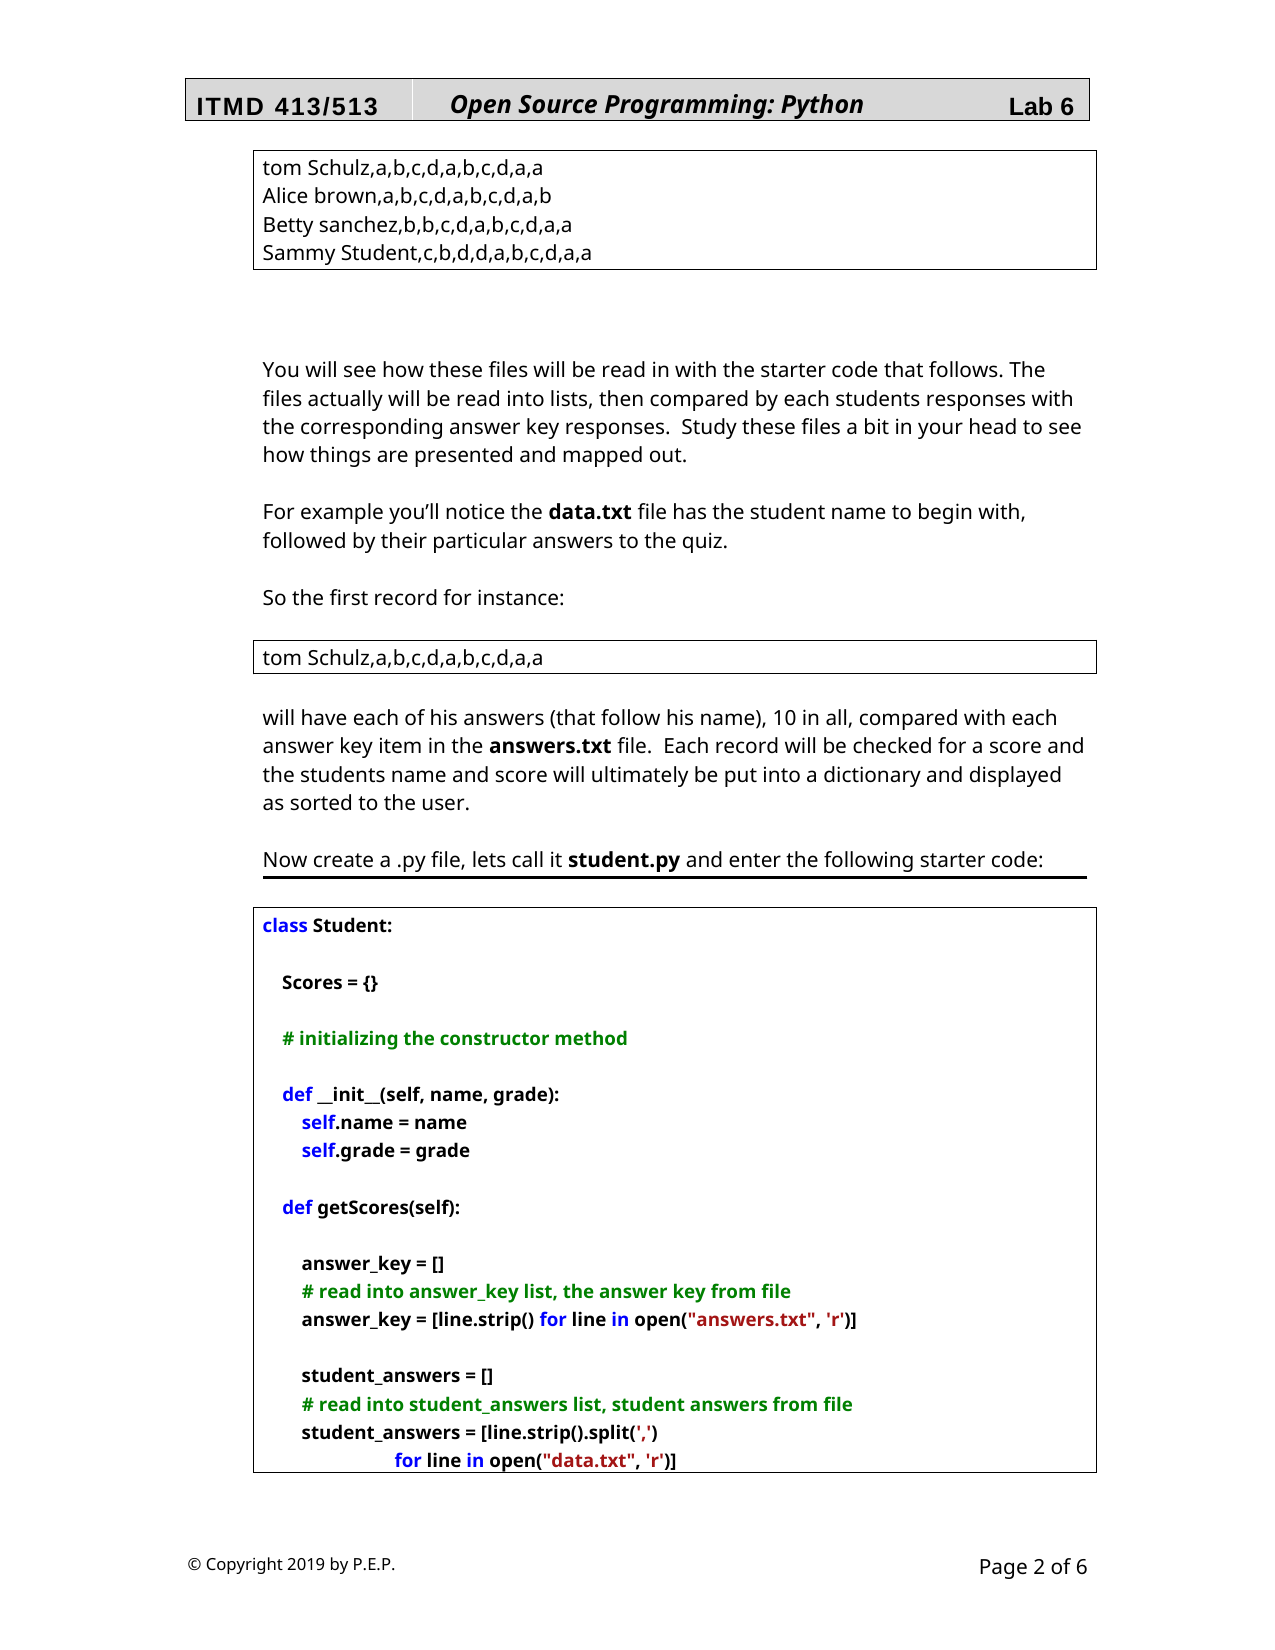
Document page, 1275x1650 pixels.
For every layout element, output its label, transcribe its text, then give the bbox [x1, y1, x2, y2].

text will have each of his answers (that follow his name), 10 in all, compared with each answer key item in the answers.txt file. Each record will be checked for a score and the students name and score will ultimately be put into a dictionary and displayed as sorted to the user. [262, 703, 1087, 817]
text Sammy Student,c,b,d,d,a,b,c,d,a,a [254, 235, 1096, 269]
text tom Schulz,a,b,c,d,a,b,c,d,a,a [254, 641, 1096, 673]
text Scores = {} [254, 963, 1096, 991]
text def getScores(self): [254, 1188, 1096, 1216]
text Betty sanchez,b,b,c,d,a,b,c,d,a,a [254, 207, 1096, 235]
text Now create a .py file, lets call it student.py and enter the following starter code: [262, 845, 1087, 879]
text # read into answer_key list, the answer key from file [254, 1273, 1096, 1301]
text for line in open("data.txt", 'r')] [254, 1441, 1096, 1472]
text student_answers = [] [254, 1357, 1096, 1385]
text # initializing the constructor method [254, 1019, 1096, 1048]
text tom Schulz,a,b,c,d,a,b,c,d,a,a [254, 151, 1096, 178]
text student_answers = [line.strip().split(',') [254, 1413, 1096, 1441]
text class Student: [254, 908, 1096, 935]
text answer_key = [line.strip() for line in open("answers.txt", 'r')] [254, 1301, 1096, 1329]
text You will see how these files will be read in with the starter code that follows. The files actually will be read into lists, then compared by each students responses with the corresponding answer key responses. Study these files a bit in your head to see how things are presented and mapped out. [262, 355, 1087, 469]
text For example you’ll notice the data.txt file has the student name to begin with, followed by their particular answers to the quiz. [262, 497, 1087, 554]
text def __init__(self, name, grade): [254, 1076, 1096, 1104]
text answer_key = [] [254, 1244, 1096, 1273]
text Alice brown,a,b,c,d,a,b,c,d,a,b [254, 178, 1096, 207]
text So the first record for instance: [262, 583, 1087, 611]
text self.grade = grade [254, 1132, 1096, 1160]
text self.name = name [254, 1104, 1096, 1132]
text # read into student_answers list, student answers from file [254, 1385, 1096, 1413]
